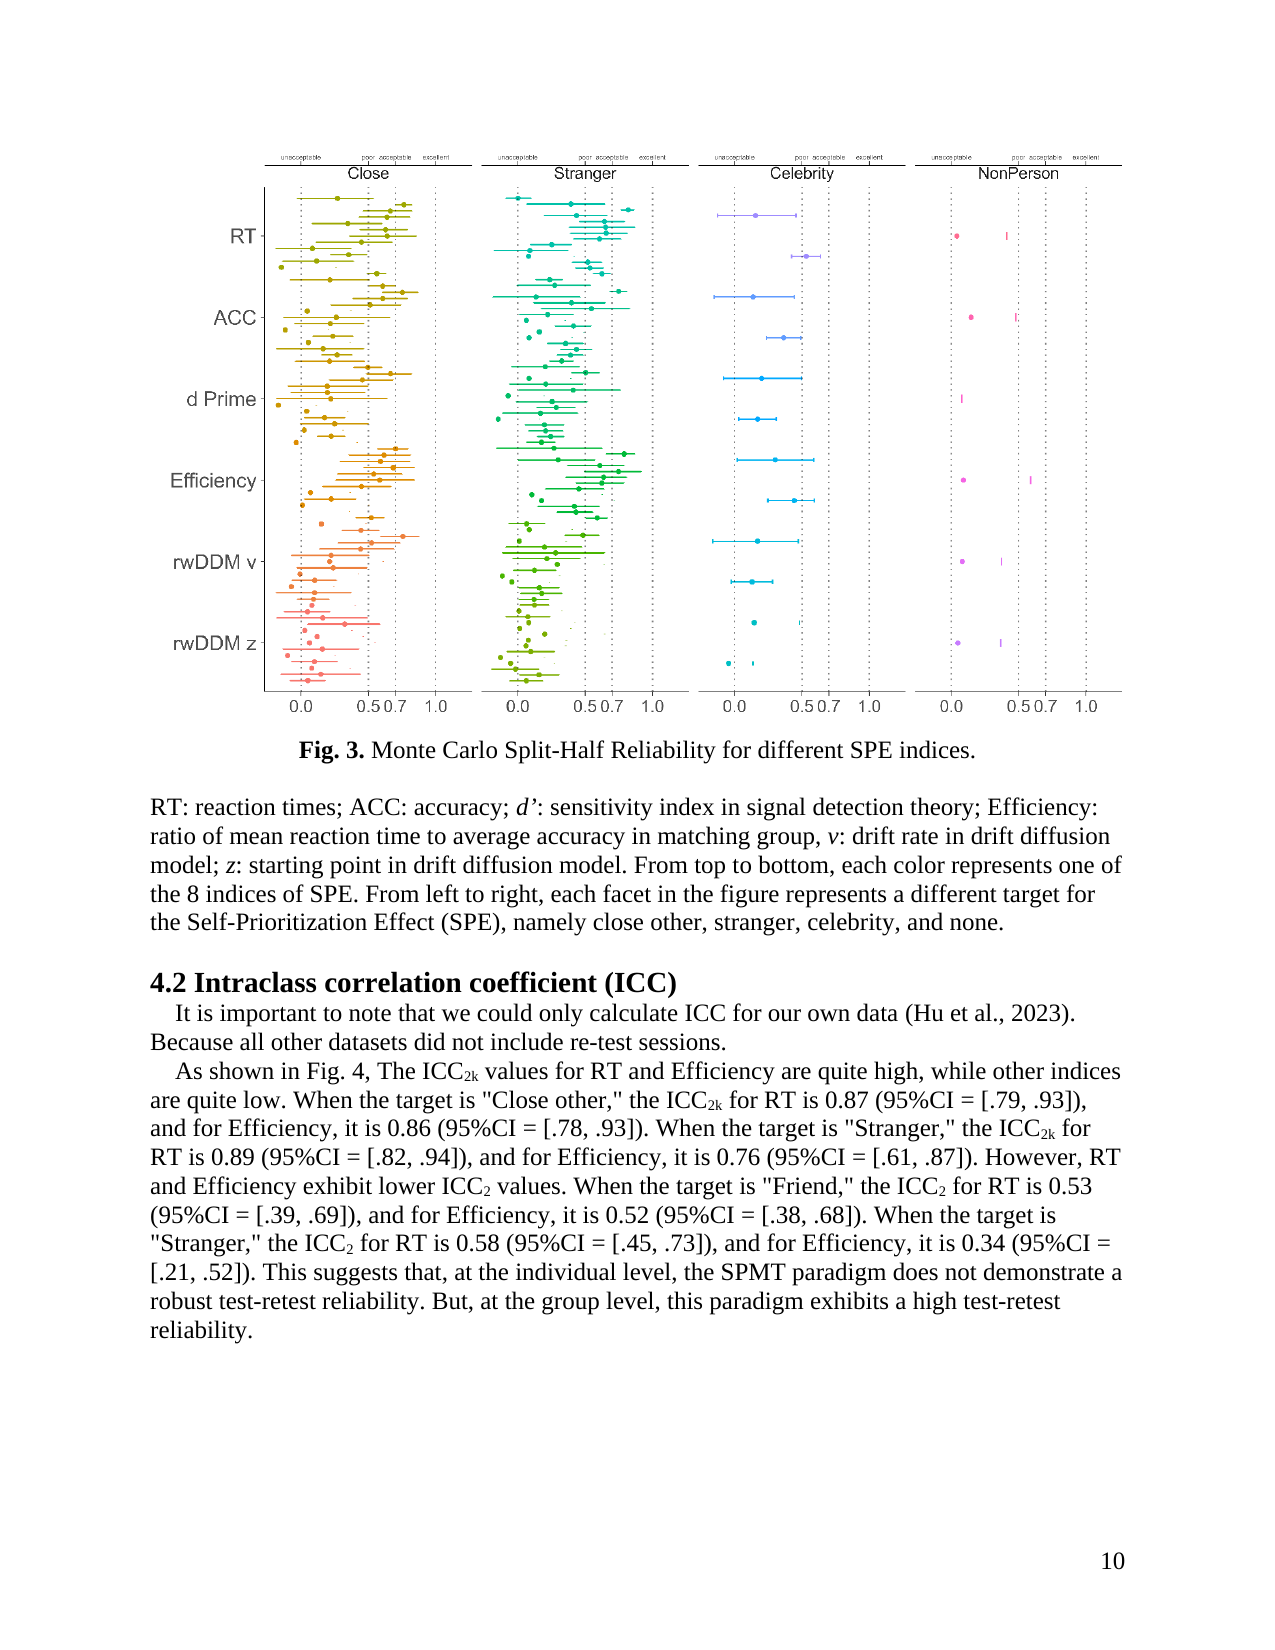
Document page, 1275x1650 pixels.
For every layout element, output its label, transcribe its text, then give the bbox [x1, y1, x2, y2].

text Fig. 3. Monte Carlo Split-Half Reliability for different SPE indices. [150, 735, 1125, 764]
subtitle 4.2 Intraclass correlation coefficient (ICC) [150, 965, 1125, 998]
text As shown in Fig. 4, The ICC2k values for RT and Efficiency are quite high, while other indices are quite low. When the target is "Close other," the ICC2k for RT is 0.87 (95%CI = [.79, .93]), and for Efficiency, it is 0.86 (95%CI = [.78, .93]). When the target is "Stranger," the ICC2k for RT is 0.89 (95%CI = [.82, .94]), and for Efficiency, it is 0.76 (95%CI = [.61, .87]). However, RT and Efficiency exhibit lower ICC2 values. When the target is "Friend," the ICC2 for RT is 0.53 (95%CI = [.39, .69]), and for Efficiency, it is 0.52 (95%CI = [.38, .68]). When the target is "Stranger," the ICC2 for RT is 0.58 (95%CI = [.45, .73]), and for Efficiency, it is 0.34 (95%CI = [.21, .52]). This suggests that, at the individual level, the SPMT paradigm does not demonstrate a robust test-retest reliability. But, at the group level, this paradigm exhibits a high test-retest reliability. [150, 1056, 1125, 1343]
picture [150, 150, 1125, 735]
text RT: reaction times; ACC: accuracy; d’: sensitivity index in signal detection theory; Efficiency: ratio of mean reaction time to average accuracy in matching group, v: drift rate in drift diffusion model; z: starting point in drift diffusion model. From top to bottom, each color represents one of the 8 indices of SPE. From left to right, each facet in the figure represents a different target for the Self-Prioritization Effect (SPE), namely close other, stranger, celebrity, and none. [150, 792, 1125, 936]
text It is important to note that we could only calculate ICC for our own data (Hu et al., 2023). Because all other datasets did not include re-test sessions. [150, 998, 1125, 1056]
